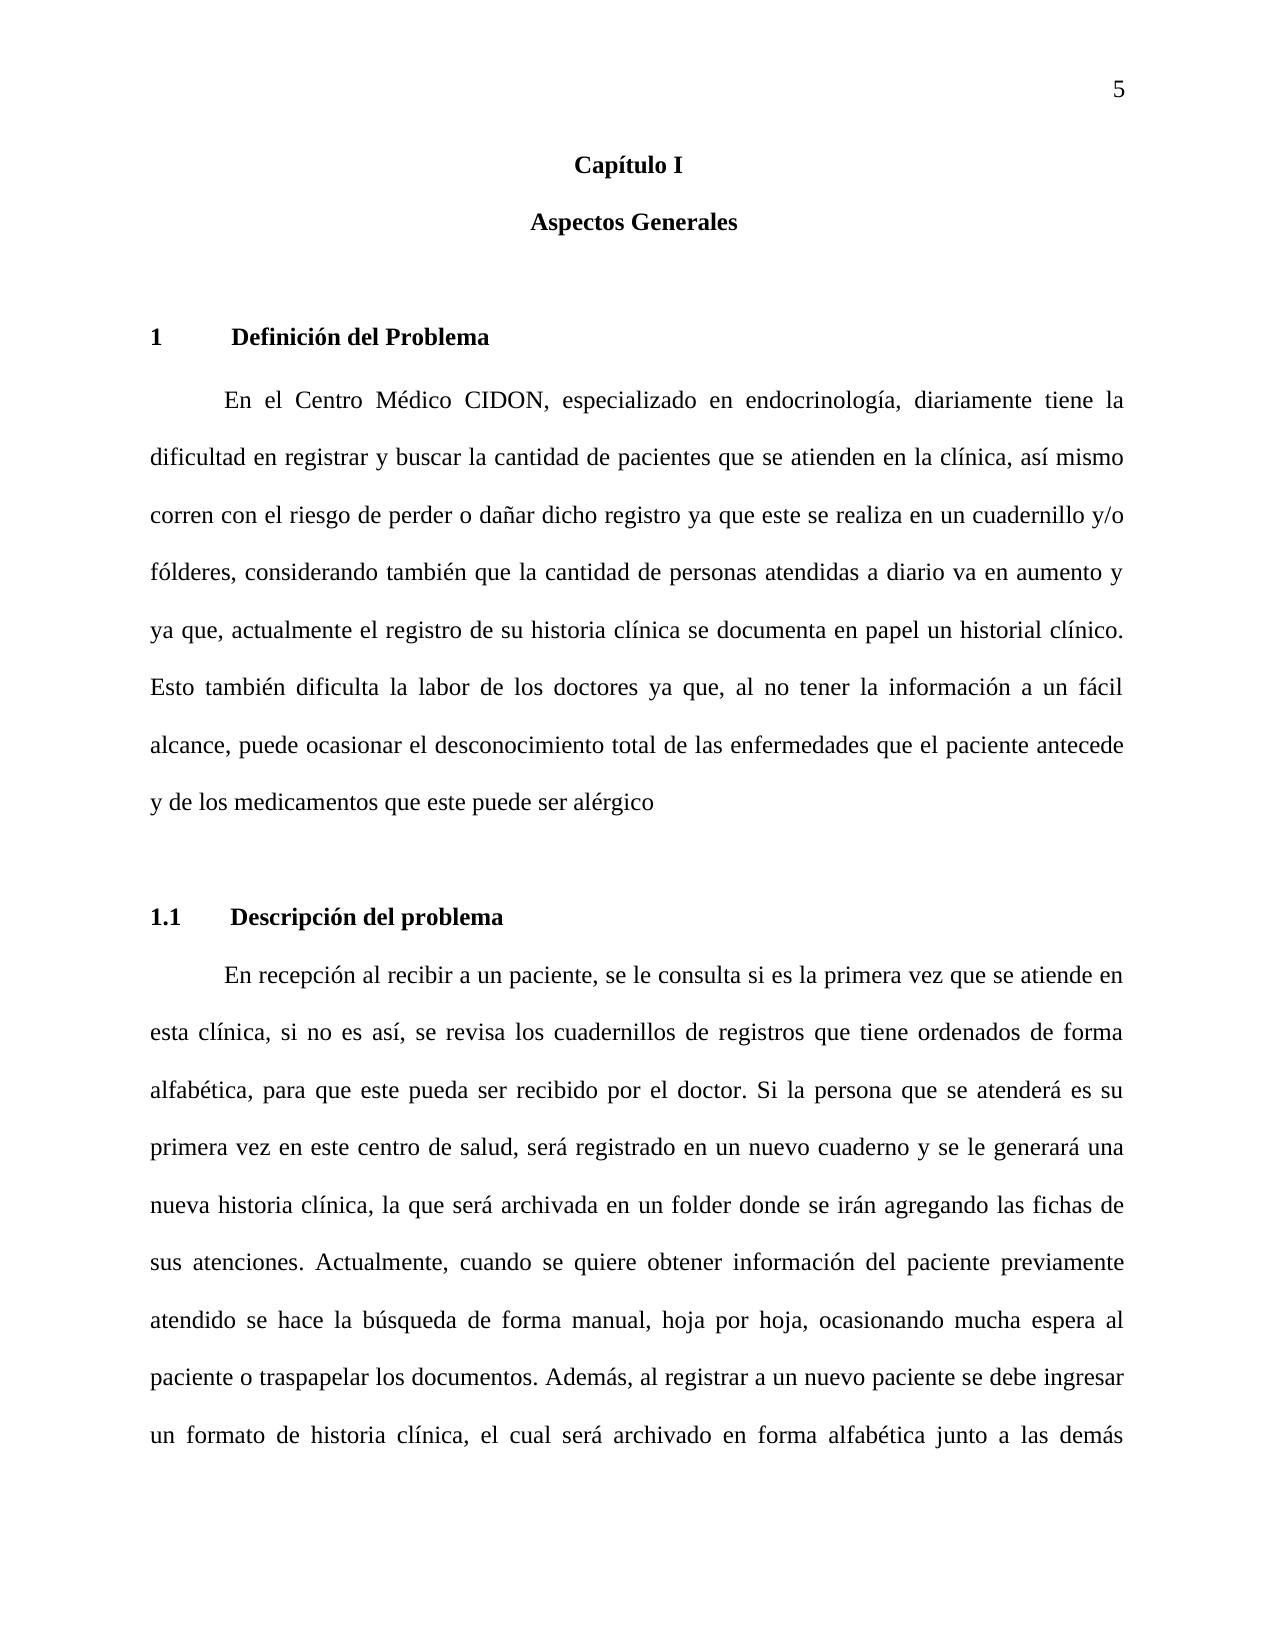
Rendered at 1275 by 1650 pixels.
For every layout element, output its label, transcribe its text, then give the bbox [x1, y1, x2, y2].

subtitle Capítulo I [224, 150, 1125, 179]
text En el Centro Médico CIDON, especializado en endocrinología, diariamente tiene la dificultad en registrar y buscar la cantidad de pacientes que se atienden en la clínica, así mismo corren con el riesgo de perder o dañar dicho registro ya que este se realiza en un cuadernillo y/o fólderes, considerando también que la cantidad de personas atendidas a diario va en aumento y ya que, actualmente el registro de su historia clínica se documenta en papel un historial clínico. Esto también dificulta la labor de los doctores ya que, al no tener la información a un fácil alcance, puede ocasionar el desconocimiento total de las enfermedades que el paciente antecede y de los medicamentos que este puede ser alérgico [150, 385, 1125, 816]
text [150, 960, 1125, 1448]
subtitle Definición del Problema [150, 322, 1125, 351]
subtitle Descripción del problema [150, 902, 1125, 931]
subtitle Aspectos Generales [224, 207, 1125, 236]
